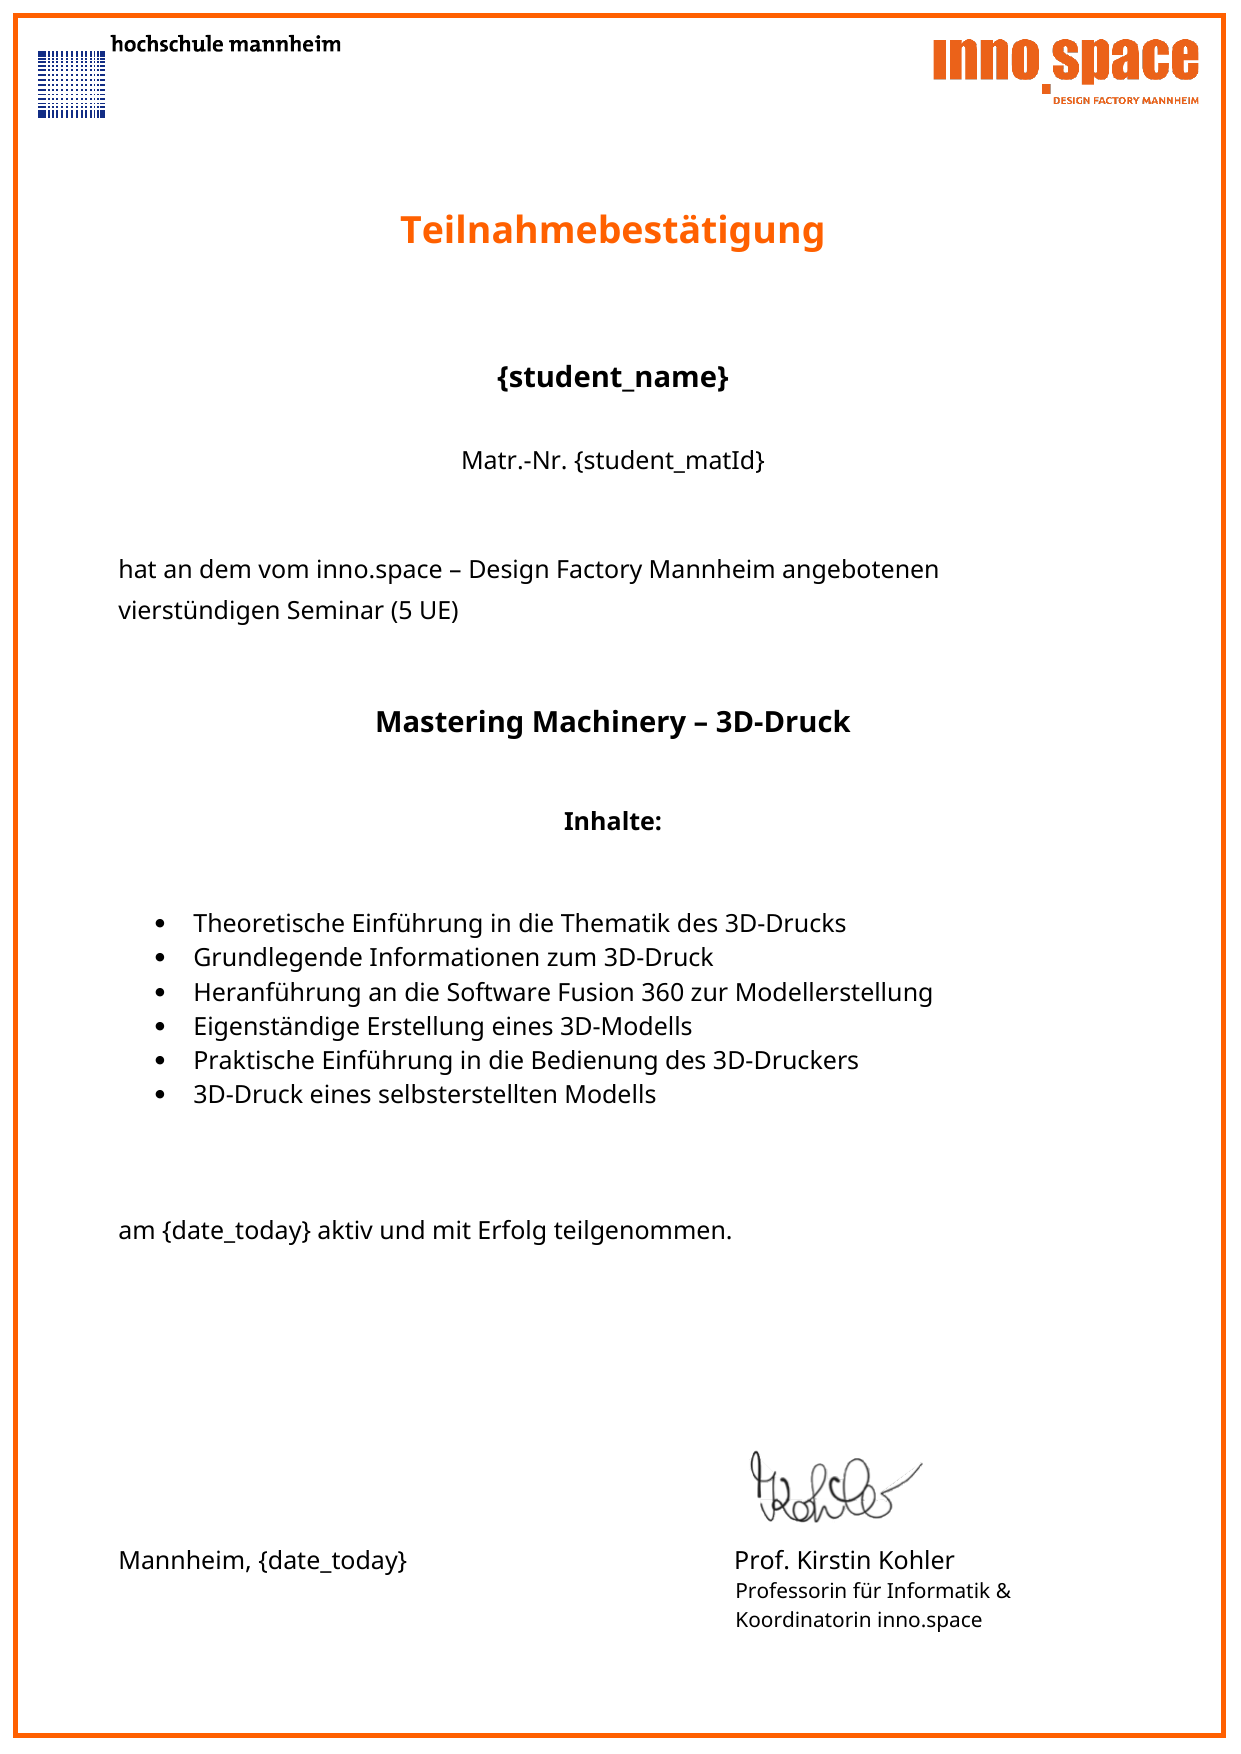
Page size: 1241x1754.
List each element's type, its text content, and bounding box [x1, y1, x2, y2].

picture [933, 39, 1199, 104]
list Heranführung an die Software Fusion 360 zur Modellerstellung [156, 974, 1107, 1008]
text Teilnahmebestätigung [118, 203, 1107, 254]
text Professorin für Informatik & [634, 1577, 1107, 1605]
text {student_name} [118, 356, 1107, 396]
text Mastering Machinery – 3D-Druck [118, 701, 1107, 741]
list Grundlegende Informationen zum 3D-Druck [156, 940, 1107, 974]
list Eigenständige Erstellung eines 3D-Modells [156, 1008, 1107, 1042]
text Koordinatorin inno.space [634, 1605, 1107, 1633]
list 3D-Druck eines selbsterstellten Modells [156, 1076, 1107, 1110]
text Mannheim, {date_today} Prof. Kirstin Kohler [118, 1543, 1107, 1577]
text Inhalte: [118, 804, 1107, 838]
text Matr.-Nr. {student_matId} [118, 396, 1107, 477]
picture [748, 1450, 928, 1523]
list Theoretische Einführung in die Thematik des 3D-Drucks [156, 906, 1107, 940]
text am {date_today} aktiv und mit Erfolg teilgenommen. [118, 1213, 1107, 1247]
text hat an dem vom inno.space – Design Factory Mannheim angebotenen vierstündigen Seminar (5 UE) [118, 552, 1107, 626]
list Praktische Einführung in die Bedienung des 3D-Druckers [156, 1042, 1107, 1076]
